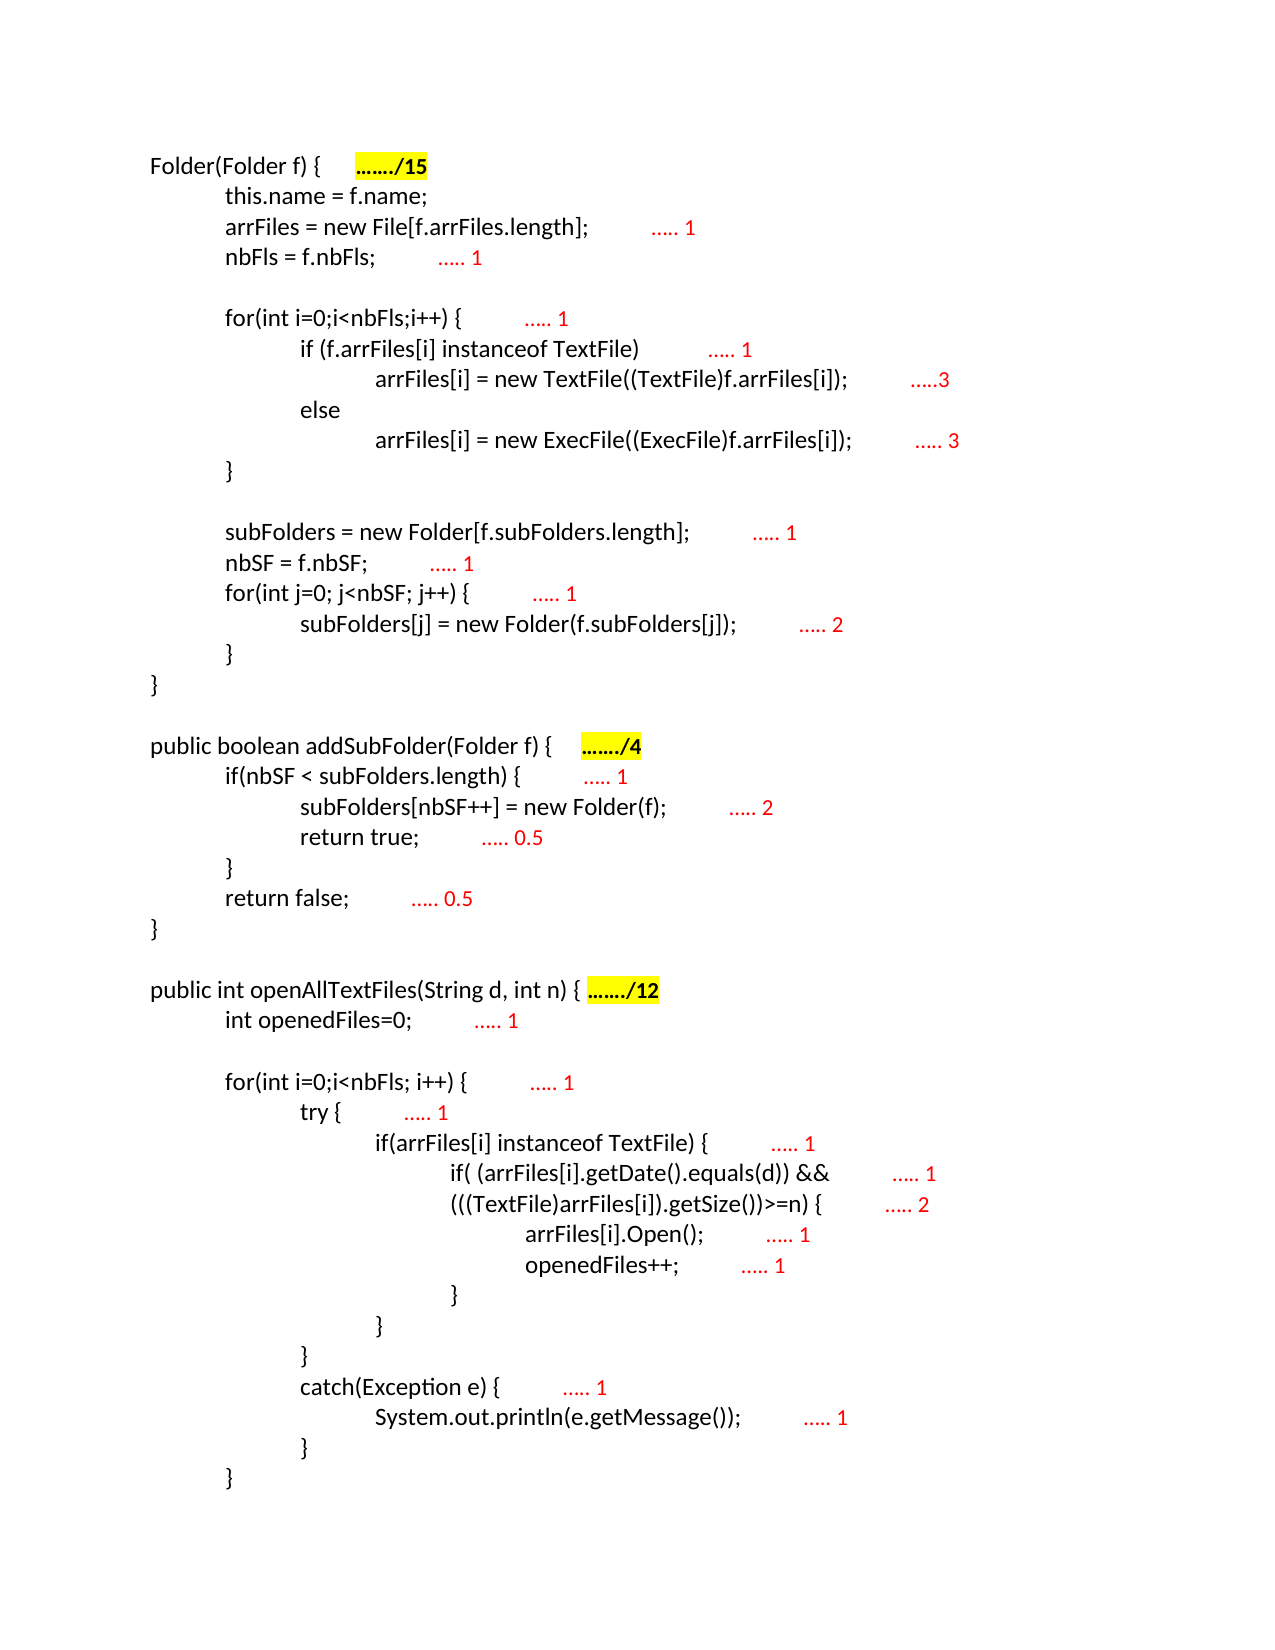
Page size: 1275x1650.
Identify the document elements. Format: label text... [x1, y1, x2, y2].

text arrFiles[i] = new ExecFile((ExecFile)f.arrFiles[i]); ….. 3 [300, 425, 1125, 455]
text catch(Exception e) { ….. 1 [225, 1371, 1125, 1401]
text if(nbSF < subFolders.length) { ….. 1 [150, 760, 1125, 791]
text for(int j=0; j<nbSF; j++) { ….. 1 [150, 577, 1125, 608]
text return true; ….. 0.5 [225, 821, 1125, 852]
text public boolean addSubFolder(Folder f) { ……./4 [150, 730, 1125, 760]
text openedFiles++; ….. 1 [450, 1249, 1125, 1279]
text if(arrFiles[i] instanceof TextFile) { ….. 1 [300, 1127, 1125, 1157]
text subFolders[nbSF++] = new Folder(f); ….. 2 [225, 791, 1125, 821]
text nbSF = f.nbSF; ….. 1 [150, 547, 1125, 577]
text Folder(Folder f) { ……./15 [150, 150, 1125, 181]
text for(int i=0;i<nbFls; i++) { ….. 1 [150, 1066, 1125, 1096]
text for(int i=0;i<nbFls;i++) { ….. 1 [150, 303, 1125, 333]
text } [225, 852, 1125, 882]
text arrFiles[i].Open(); ….. 1 [450, 1218, 1125, 1249]
text if (f.arrFiles[i] instanceof TextFile) ….. 1 [300, 333, 1125, 364]
text } [150, 669, 1125, 699]
text return false; ….. 0.5 [150, 882, 1125, 913]
text } [375, 1279, 1125, 1310]
text } [225, 1340, 1125, 1371]
text int openedFiles=0; ….. 1 [150, 1004, 1125, 1035]
text } [150, 638, 1125, 669]
text this.name = f.name; [225, 181, 1125, 211]
text nbFls = f.nbFls; ….. 1 [225, 242, 1125, 272]
text } [150, 455, 1125, 486]
text else [225, 394, 1125, 425]
text (((TextFile)arrFiles[i]).getSize())>=n) { ….. 2 [375, 1188, 1125, 1218]
text } [150, 1462, 1125, 1493]
text arrFiles[i] = new TextFile((TextFile)f.arrFiles[i]); …..3 [300, 364, 1125, 394]
text } [300, 1310, 1125, 1340]
text if( (arrFiles[i].getDate().equals(d)) && ….. 1 [375, 1157, 1125, 1188]
text subFolders = new Folder[f.subFolders.length]; ….. 1 [150, 516, 1125, 547]
text } [225, 1432, 1125, 1462]
text try { ….. 1 [225, 1096, 1125, 1127]
text } [150, 913, 1125, 943]
text System.out.println(e.getMessage()); ….. 1 [300, 1401, 1125, 1432]
text subFolders[j] = new Folder(f.subFolders[j]); ….. 2 [225, 608, 1125, 638]
text arrFiles = new File[f.arrFiles.length]; ….. 1 [225, 211, 1125, 242]
text public int openAllTextFiles(String d, int n) { ……./12 [150, 974, 1125, 1004]
